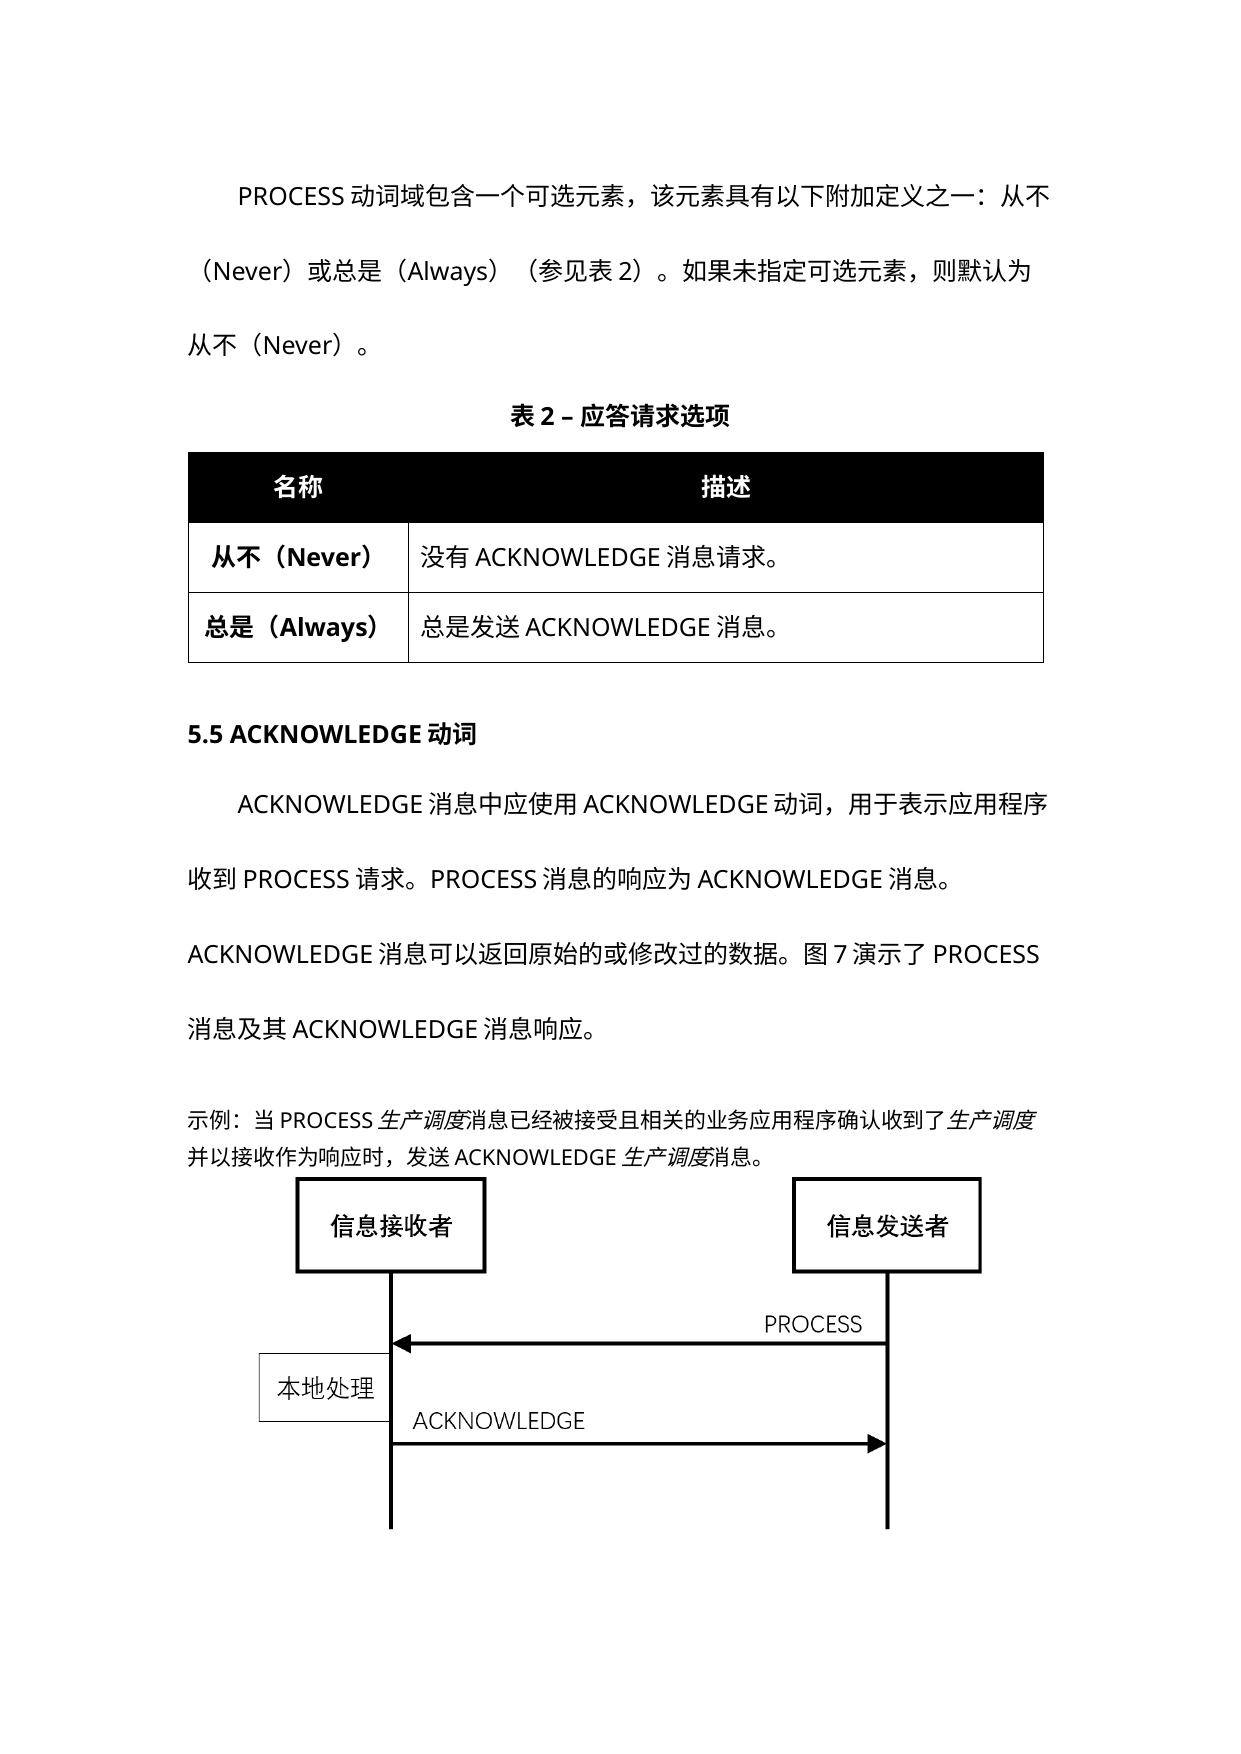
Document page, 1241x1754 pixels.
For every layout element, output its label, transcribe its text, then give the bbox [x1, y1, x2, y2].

table_cell 总是发送ACKNOWLEDGE消息。 [409, 593, 1043, 662]
text 表2 – 应答请求选项 [187, 382, 1053, 447]
text 示例：当PROCESS生产调度消息已经被接受且相关的业务应用程序确认收到了生产调度并以接收作为响应时，发送ACKNOWLEDGE生产调度消息。 [187, 1103, 1053, 1172]
picture [258, 1177, 982, 1531]
text 5.5 ACKNOWLEDGE动词 [187, 700, 1053, 765]
text ACKNOWLEDGE消息中应使用ACKNOWLEDGE动词，用于表示应用程序收到PROCESS请求。PROCESS消息的响应为ACKNOWLEDGE消息。ACKNOWLEDGE消息可以返回原始的或修改过的数据。图7演示了PROCESS消息及其ACKNOWLEDGE消息响应。 [187, 771, 1053, 1060]
table_header 名称 [189, 453, 408, 522]
table_cell 从不（Never） [189, 523, 408, 592]
table_cell 总是（Always） [189, 593, 408, 662]
table_header 描述 [409, 453, 1043, 522]
table_cell 没有ACKNOWLEDGE消息请求。 [409, 523, 1043, 592]
text PROCESS动词域包含一个可选元素，该元素具有以下附加定义之一：从不（Never）或总是（Always）（参见表2）。如果未指定可选元素，则默认为从不（Never）。 [187, 162, 1053, 376]
